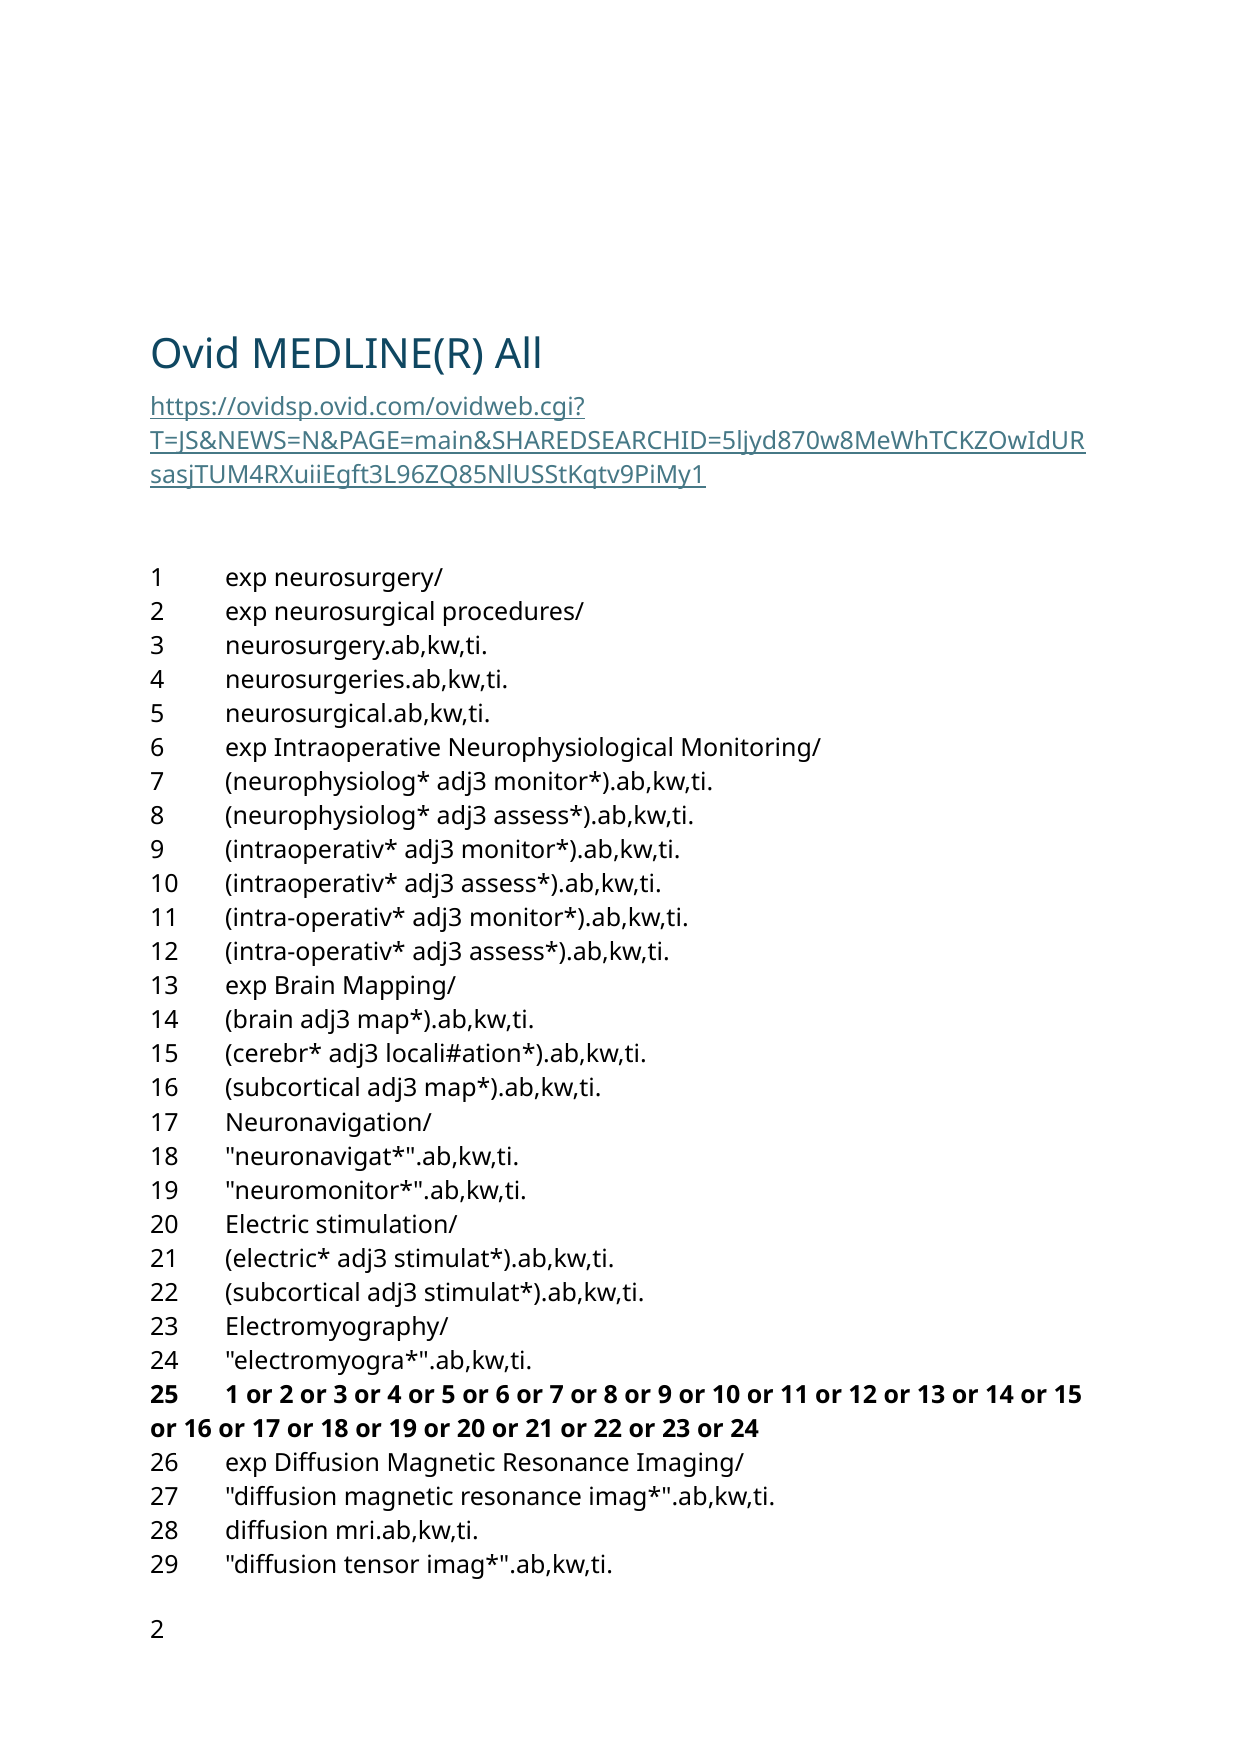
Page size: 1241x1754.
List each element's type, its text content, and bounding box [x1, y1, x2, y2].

text 25 1 or 2 or 3 or 4 or 5 or 6 or 7 or 8 or 9 or 10 or 11 or 12 or 13 or 14 or 15 or 16 or 17 or 18 or 19 or 20 or 21 or 22 or 23 or 24 [150, 1377, 1090, 1445]
text 19 "neuromonitor*".ab,kw,ti. [150, 1172, 1090, 1206]
text 16 (subcortical adj3 map*).ab,kw,ti. [150, 1070, 1090, 1104]
text 26 exp Diffusion Magnetic Resonance Imaging/ [150, 1445, 1090, 1479]
text 24 "electromyogra*".ab,kw,ti. [150, 1343, 1090, 1377]
text 13 exp Brain Mapping/ [150, 968, 1090, 1002]
text 4 neurosurgeries.ab,kw,ti. [150, 661, 1090, 695]
text 29 "diffusion tensor imag*".ab,kw,ti. [150, 1547, 1090, 1581]
text 10 (intraoperativ* adj3 assess*).ab,kw,ti. [150, 866, 1090, 900]
text 28 diffusion mri.ab,kw,ti. [150, 1513, 1090, 1547]
text 21 (electric* adj3 stimulat*).ab,kw,ti. [150, 1240, 1090, 1274]
subtitle Ovid MEDLINE(R) All [150, 324, 1090, 381]
text 6 exp Intraoperative Neurophysiological Monitoring/ [150, 729, 1090, 763]
text 18 "neuronavigat*".ab,kw,ti. [150, 1138, 1090, 1172]
text 1 exp neurosurgery/ [150, 559, 1090, 593]
text 7 (neurophysiolog* adj3 monitor*).ab,kw,ti. [150, 763, 1090, 798]
text 11 (intra-operativ* adj3 monitor*).ab,kw,ti. [150, 900, 1090, 934]
text 22 (subcortical adj3 stimulat*).ab,kw,ti. [150, 1274, 1090, 1308]
text 3 neurosurgery.ab,kw,ti. [150, 627, 1090, 661]
text 27 "diffusion magnetic resonance imag*".ab,kw,ti. [150, 1479, 1090, 1513]
text 12 (intra-operativ* adj3 assess*).ab,kw,ti. [150, 934, 1090, 968]
text 9 (intraoperativ* adj3 monitor*).ab,kw,ti. [150, 832, 1090, 866]
text 17 Neuronavigation/ [150, 1104, 1090, 1138]
text 2 exp neurosurgical procedures/ [150, 593, 1090, 627]
text https://ovidsp.ovid.com/ovidweb.cgi?T=JS&NEWS=N&PAGE=main&SHAREDSEARCHID=5ljyd870w8MeWhTCKZOwIdURsasjTUM4RXuiiEgft3L96ZQ85NlUSStKqtv9PiMy1 [150, 389, 1090, 491]
text 23 Electromyography/ [150, 1308, 1090, 1343]
text 14 (brain adj3 map*).ab,kw,ti. [150, 1002, 1090, 1036]
text 5 neurosurgical.ab,kw,ti. [150, 695, 1090, 729]
text 15 (cerebr* adj3 locali#ation*).ab,kw,ti. [150, 1036, 1090, 1070]
text 20 Electric stimulation/ [150, 1206, 1090, 1240]
text 8 (neurophysiolog* adj3 assess*).ab,kw,ti. [150, 798, 1090, 832]
